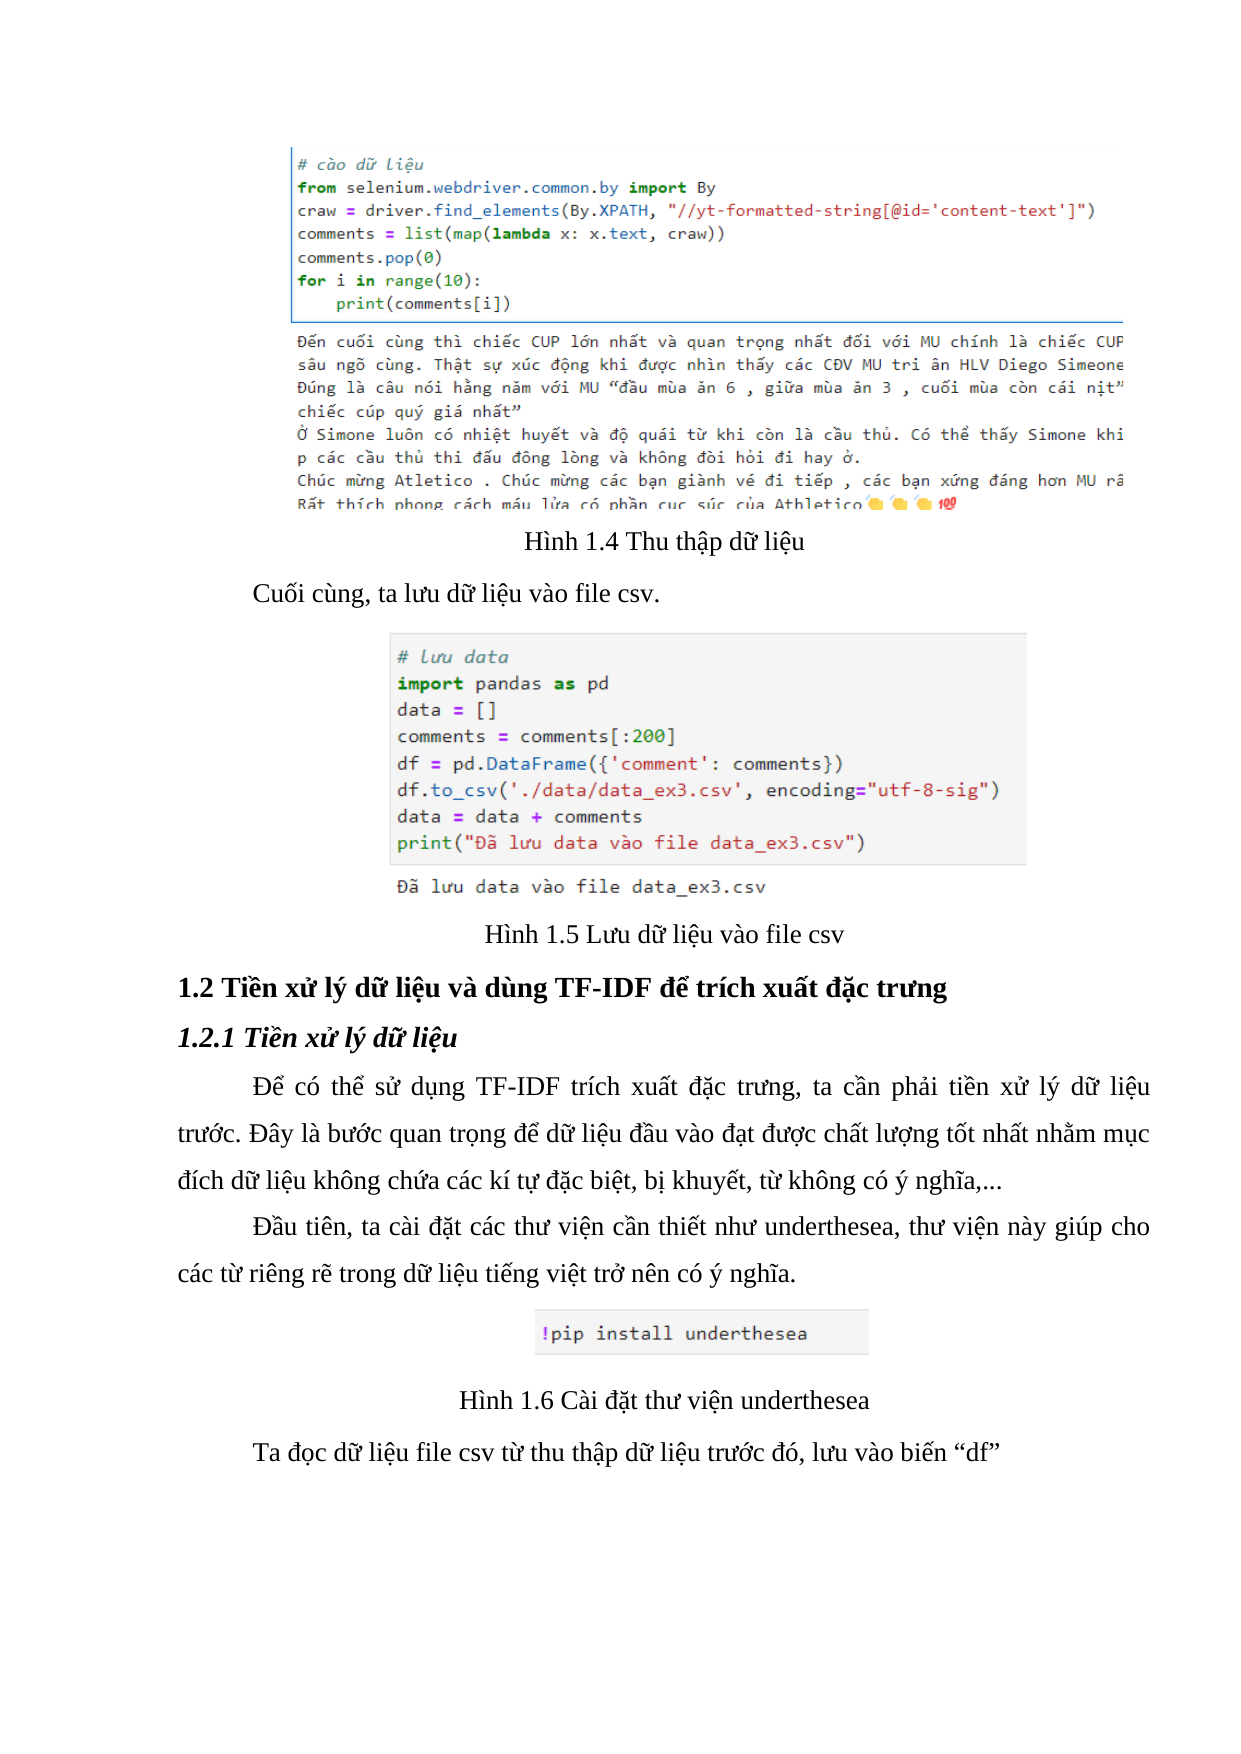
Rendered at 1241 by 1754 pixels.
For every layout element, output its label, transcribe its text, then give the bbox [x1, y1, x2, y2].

text Cuối cùng, ta lưu dữ liệu vào file csv. [177, 577, 1152, 608]
picture [535, 1303, 869, 1369]
text Hình 1.4 Thu thập dữ liệu [177, 525, 1152, 556]
text Để có thể sử dụng TF-IDF trích xuất đặc trưng, ta cần phải tiền xử lý dữ liệu trước. Đây là bước quan trọng để dữ liệu đầu vào đạt được chất lượng tốt nhất nhằm mục đích dữ liệu không chứa các kí tự đặc biệt, bị khuyết, từ không có ý nghĩa,... [177, 1071, 1152, 1195]
text 1.2.1 Tiền xử lý dữ liệu [177, 1020, 1152, 1054]
text 1.2 Tiền xử lý dữ liệu và dùng TF-IDF để trích xuất đặc trưng [177, 970, 1152, 1003]
picture [280, 147, 1124, 510]
text Hình 1.5 Lưu dữ liệu vào file csv [177, 918, 1152, 949]
text Ta đọc dữ liệu file csv từ thu thập dữ liệu trước đó, lưu vào biến “df” [177, 1436, 1152, 1467]
picture [376, 623, 1027, 903]
text Đầu tiên, ta cài đặt các thư viện cần thiết như underthesea, thư viện này giúp cho các từ riêng rẽ trong dữ liệu tiếng việt trở nên có ý nghĩa. [177, 1211, 1152, 1288]
text Hình 1.6 Cài đặt thư viện underthesea [177, 1384, 1152, 1416]
